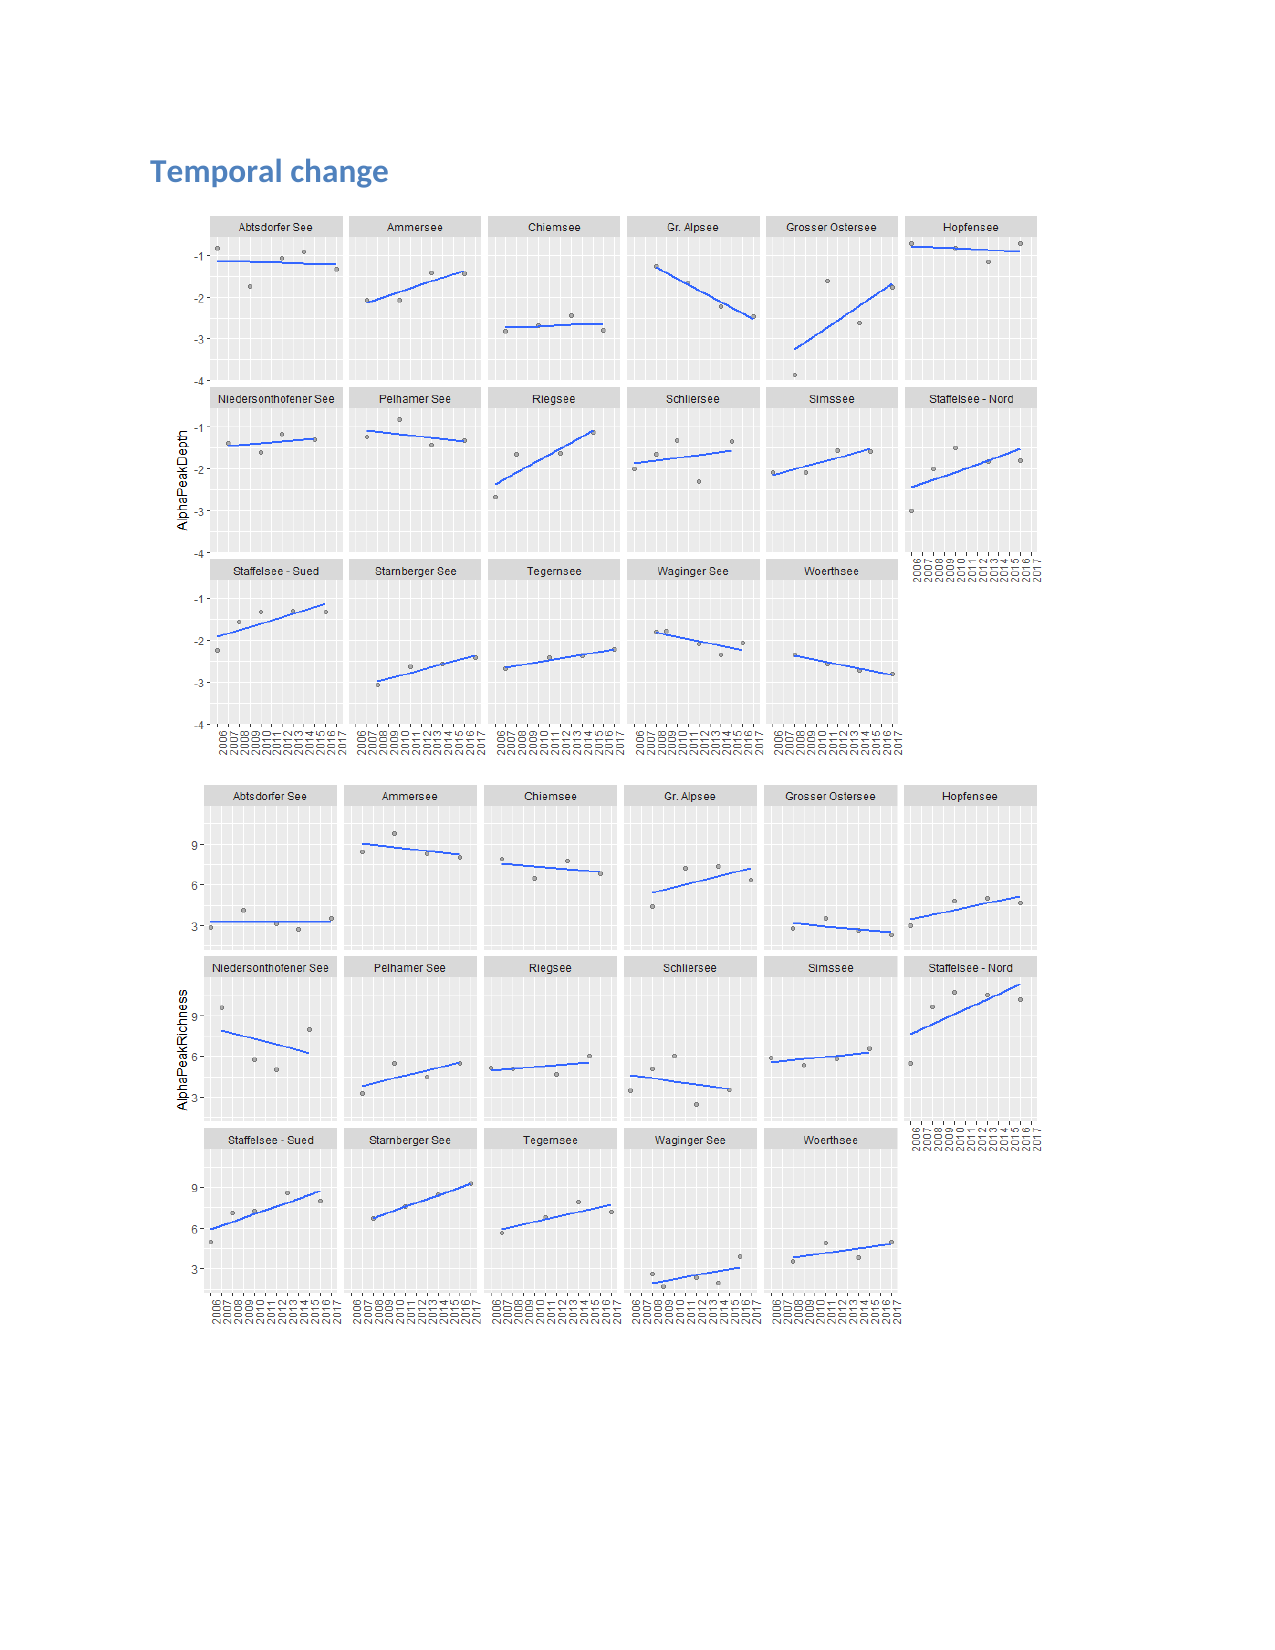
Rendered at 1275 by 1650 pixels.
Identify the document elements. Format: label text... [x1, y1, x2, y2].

picture [168, 209, 1044, 1347]
subtitle Temporal change [150, 150, 1125, 191]
